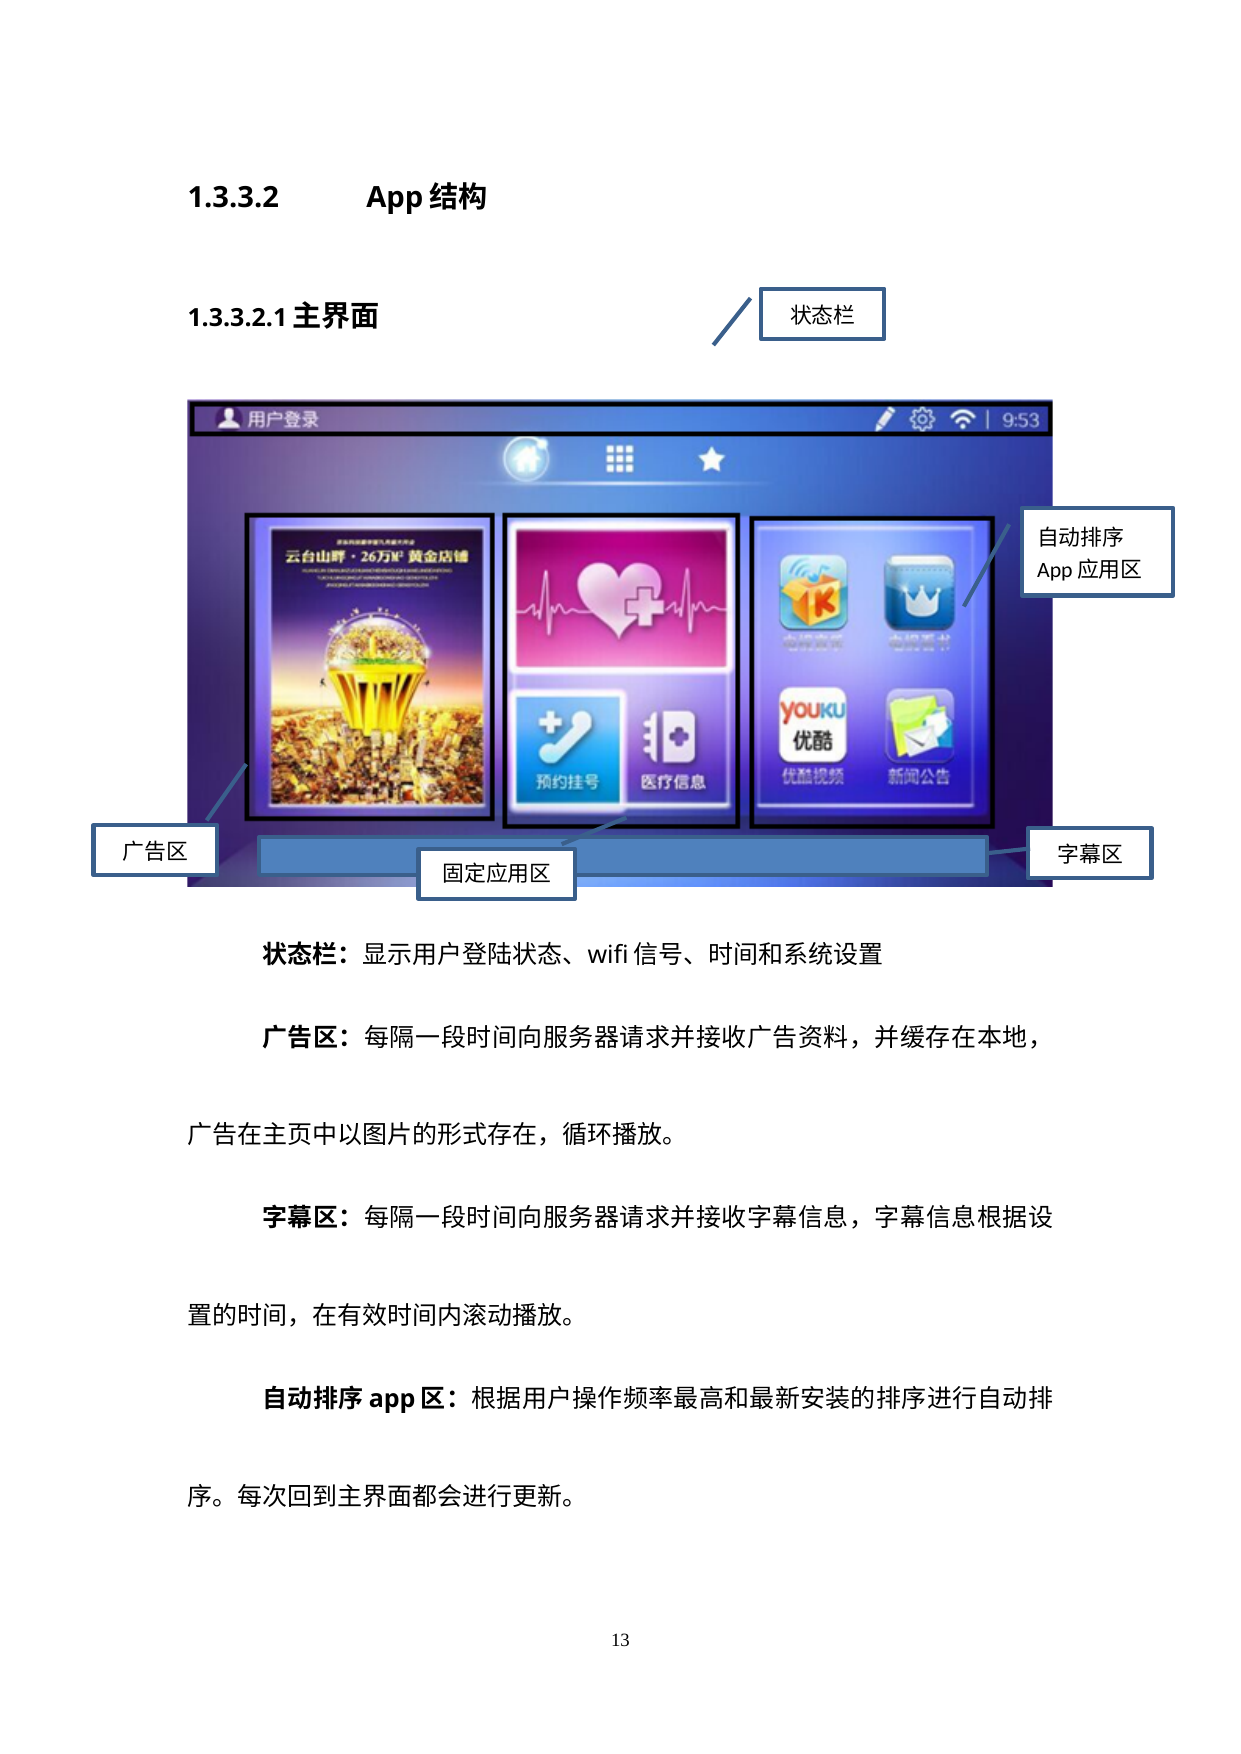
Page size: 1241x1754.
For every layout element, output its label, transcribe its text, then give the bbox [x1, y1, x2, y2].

subtitle App结构 [187, 162, 1053, 227]
text 自动排序app区：根据用户操作频率最高和最新安装的排序进行自动排序。每次回到主界面都会进行更新。 [187, 1364, 1053, 1527]
text 广告区：每隔一段时间向服务器请求并接收广告资料，并缓存在本地，广告在主页中以图片的形式存在，循环播放。 [187, 1003, 1053, 1165]
picture [187, 399, 1053, 887]
text 字幕区：每隔一段时间向服务器请求并接收字幕信息，字幕信息根据设置的时间，在有效时间内滚动播放。 [187, 1183, 1053, 1346]
picture [577, 852, 1053, 887]
subtitle 主界面 [187, 281, 1053, 346]
text 状态栏：显示用户登陆状态、wifi信号、时间和系统设置 [187, 920, 1053, 985]
